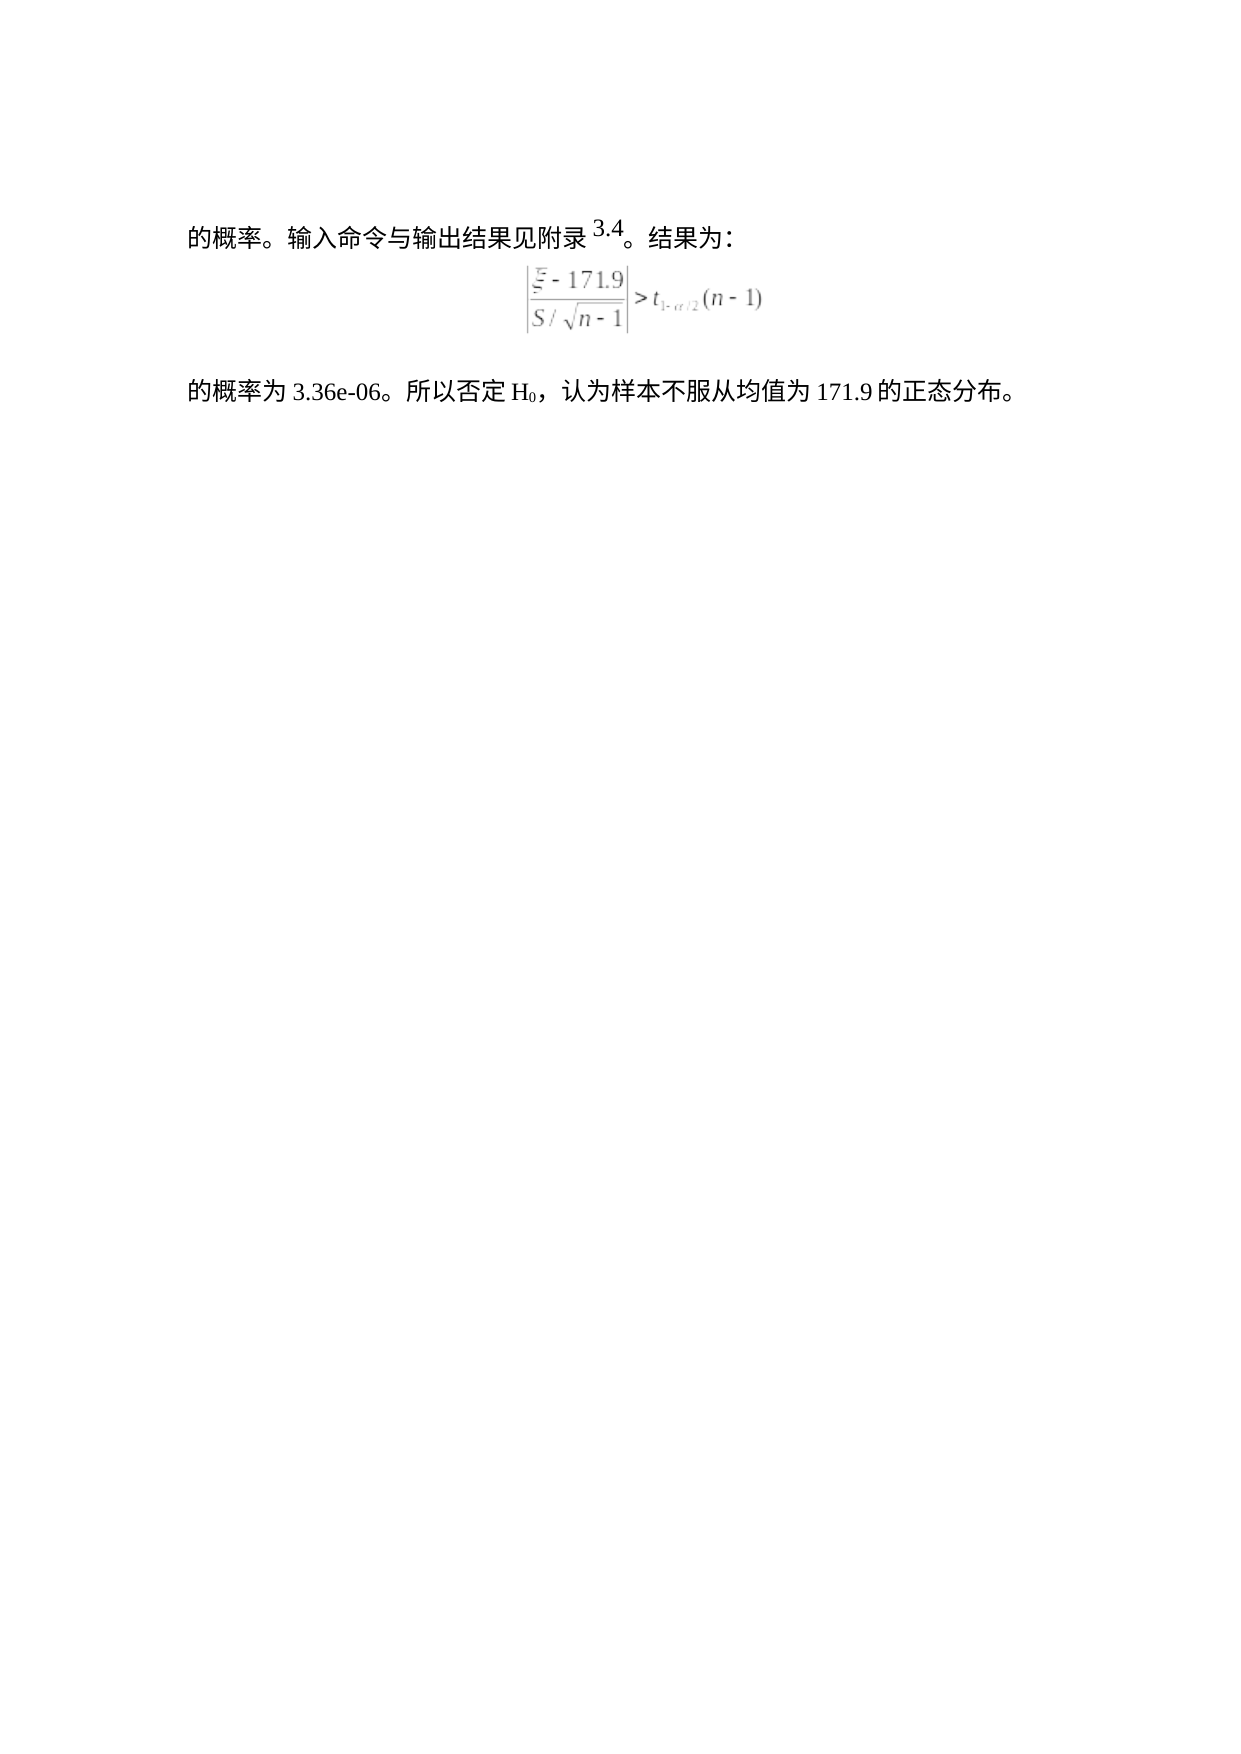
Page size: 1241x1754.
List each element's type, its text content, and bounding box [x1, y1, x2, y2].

text 的概率为3.36e-06。所以否定H0，认为样本不服从均值为171.9的正态分布。 [187, 357, 1053, 422]
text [187, 162, 1053, 259]
